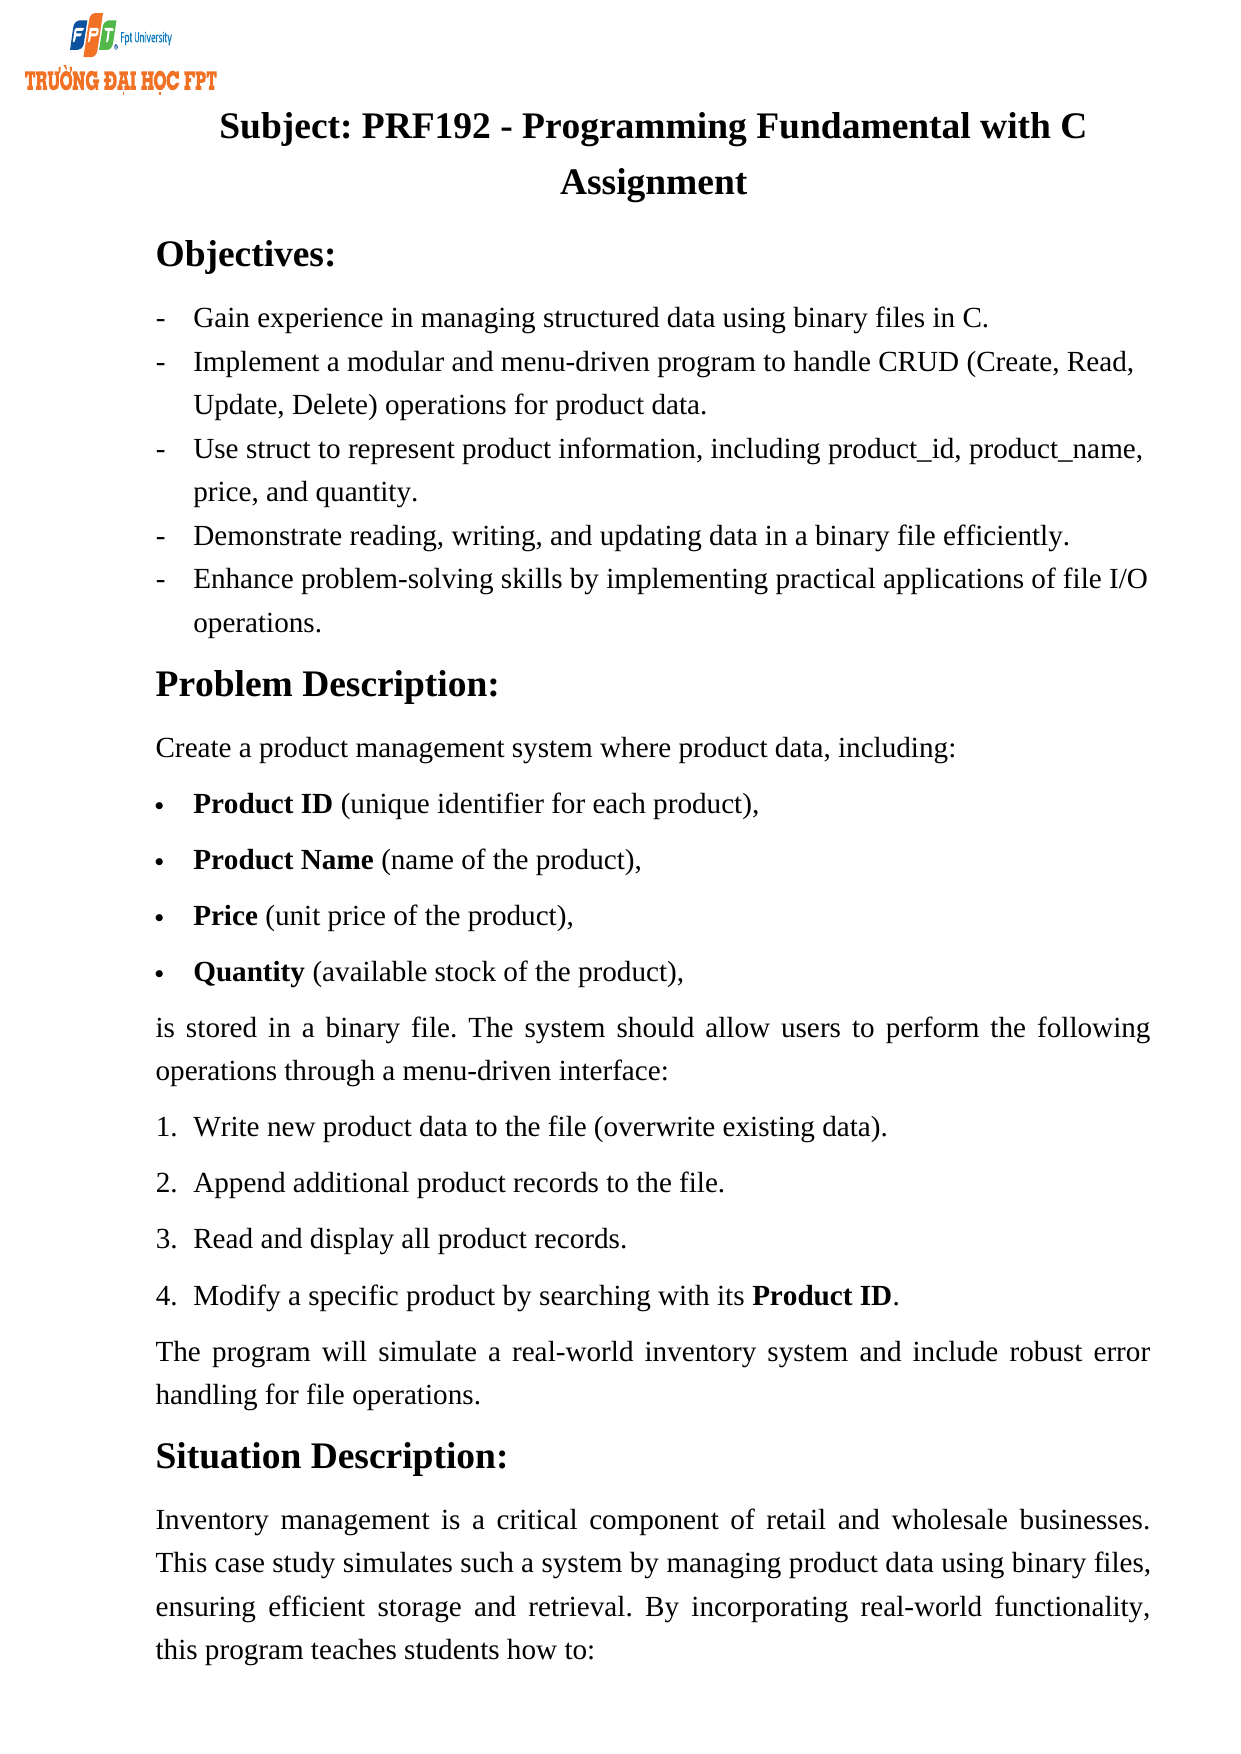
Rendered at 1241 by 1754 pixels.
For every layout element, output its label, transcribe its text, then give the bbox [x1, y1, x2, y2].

text Assignment [155, 159, 1152, 202]
list Product ID (unique identifier for each product), [156, 786, 1152, 819]
list Enhance problem-solving skills by implementing practical applications of file I/O operations. [156, 562, 1152, 639]
text The program will simulate a real-world inventory system and include robust error handling for file operations. [155, 1334, 1152, 1411]
list Quantity (available stock of the product), [156, 954, 1152, 987]
list Use struct to represent product information, including product_id, product_name, price, and quantity. [156, 431, 1152, 508]
text Inventory management is a critical component of retail and wholesale businesses. This case study simulates such a system by managing product data using binary files, ensuring efficient storage and retrieval. By incorporating real-world functionality, this program teaches students how to: [155, 1502, 1152, 1666]
list Append additional product records to the file. [156, 1166, 1152, 1199]
text Create a product management system where product data, including: [155, 730, 1152, 763]
text is stored in a binary file. The system should allow users to perform the following operations through a menu-driven interface: [155, 1010, 1152, 1087]
text Situation Description: [155, 1433, 1152, 1476]
list Write new product data to the file (overwrite existing data). [156, 1109, 1152, 1143]
list Product Name (name of the product), [156, 842, 1152, 875]
text Objectives: [155, 232, 1152, 275]
list Modify a specific product by searching with its Product ID. [156, 1278, 1152, 1311]
list Read and display all product records. [156, 1222, 1152, 1255]
text Problem Description: [155, 661, 1152, 704]
list Price (unit price of the product), [156, 898, 1152, 931]
list Gain experience in managing structured data using binary files in C. [156, 300, 1152, 334]
list Demonstrate reading, writing, and updating data in a binary file efficiently. [156, 518, 1152, 552]
text Subject: PRF192 - Programming Fundamental with C [155, 103, 1152, 146]
list Implement a modular and menu-driven program to handle CRUD (Create, Read, Update, Delete) operations for product data. [156, 344, 1152, 421]
